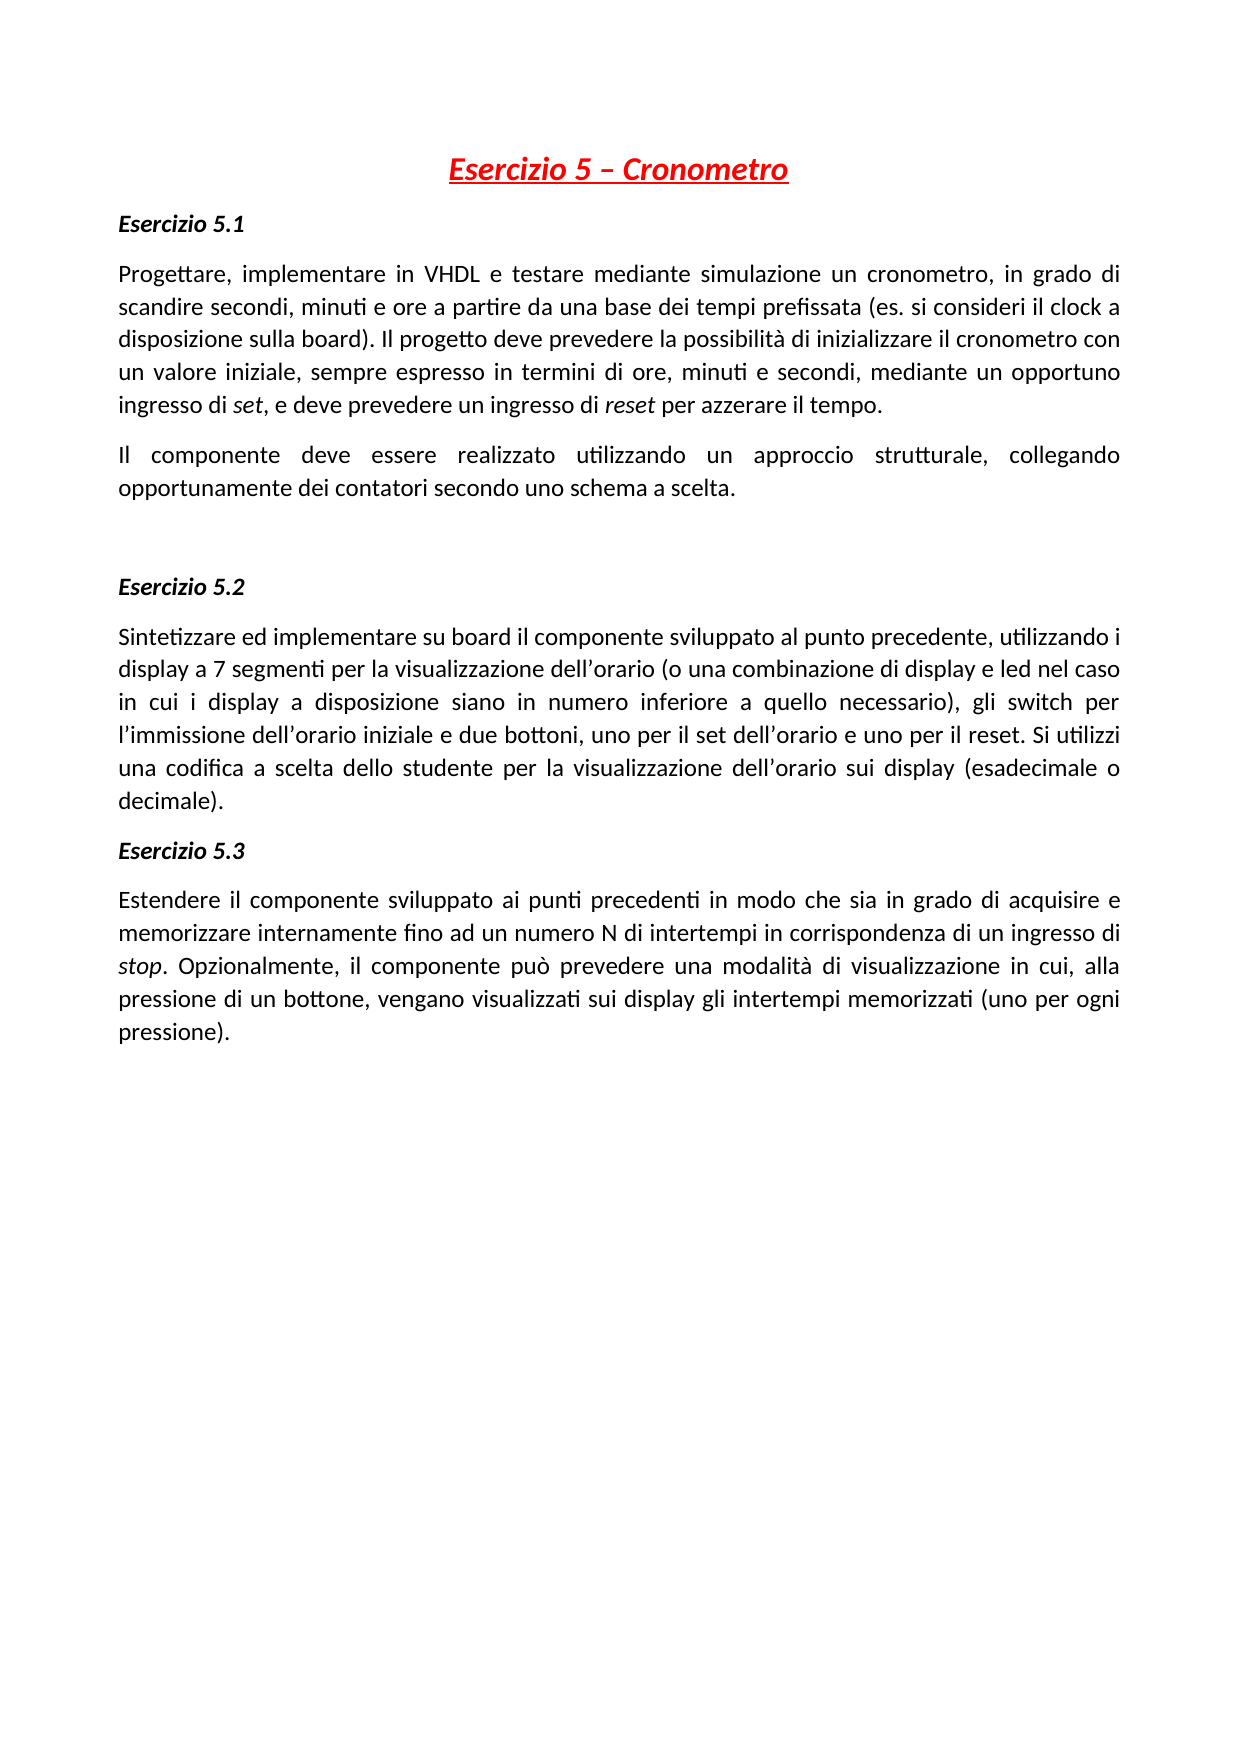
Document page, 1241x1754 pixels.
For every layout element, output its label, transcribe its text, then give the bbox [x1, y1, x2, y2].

text Esercizio 5.3 [118, 835, 1122, 865]
text Esercizio 5.2 [118, 571, 1122, 602]
text Estendere il componente sviluppato ai punti precedenti in modo che sia in grado di acquisire e memorizzare internamente fino ad un numero N di intertempi in corrispondenza di un ingresso di stop. Opzionalmente, il componente può prevedere una modalità di visualizzazione in cui, alla pressione di un bottone, vengano visualizzati sui display gli intertempi memorizzati (uno per ogni pressione). [118, 884, 1122, 1047]
text Progettare, implementare in VHDL e testare mediante simulazione un cronometro, in grado di scandire secondi, minuti e ore a partire da una base dei tempi prefissata (es. si consideri il clock a disposizione sulla board). Il progetto deve prevedere la possibilità di inizializzare il cronometro con un valore iniziale, sempre espresso in termini di ore, minuti e secondi, mediante un opportuno ingresso di set, e deve prevedere un ingresso di reset per azzerare il tempo. [118, 258, 1122, 420]
text Esercizio 5 – Cronometro [118, 148, 1122, 188]
text Il componente deve essere realizzato utilizzando un approccio strutturale, collegando opportunamente dei contatori secondo uno schema a scelta. [118, 439, 1122, 502]
text Esercizio 5.1 [118, 208, 1122, 239]
text Sintetizzare ed implementare su board il componente sviluppato al punto precedente, utilizzando i display a 7 segmenti per la visualizzazione dell’orario (o una combinazione di display e led nel caso in cui i display a disposizione siano in numero inferiore a quello necessario), gli switch per l’immissione dell’orario iniziale e due bottoni, uno per il set dell’orario e uno per il reset. Si utilizzi una codifica a scelta dello studente per la visualizzazione dell’orario sui display (esadecimale o decimale). [118, 621, 1122, 816]
